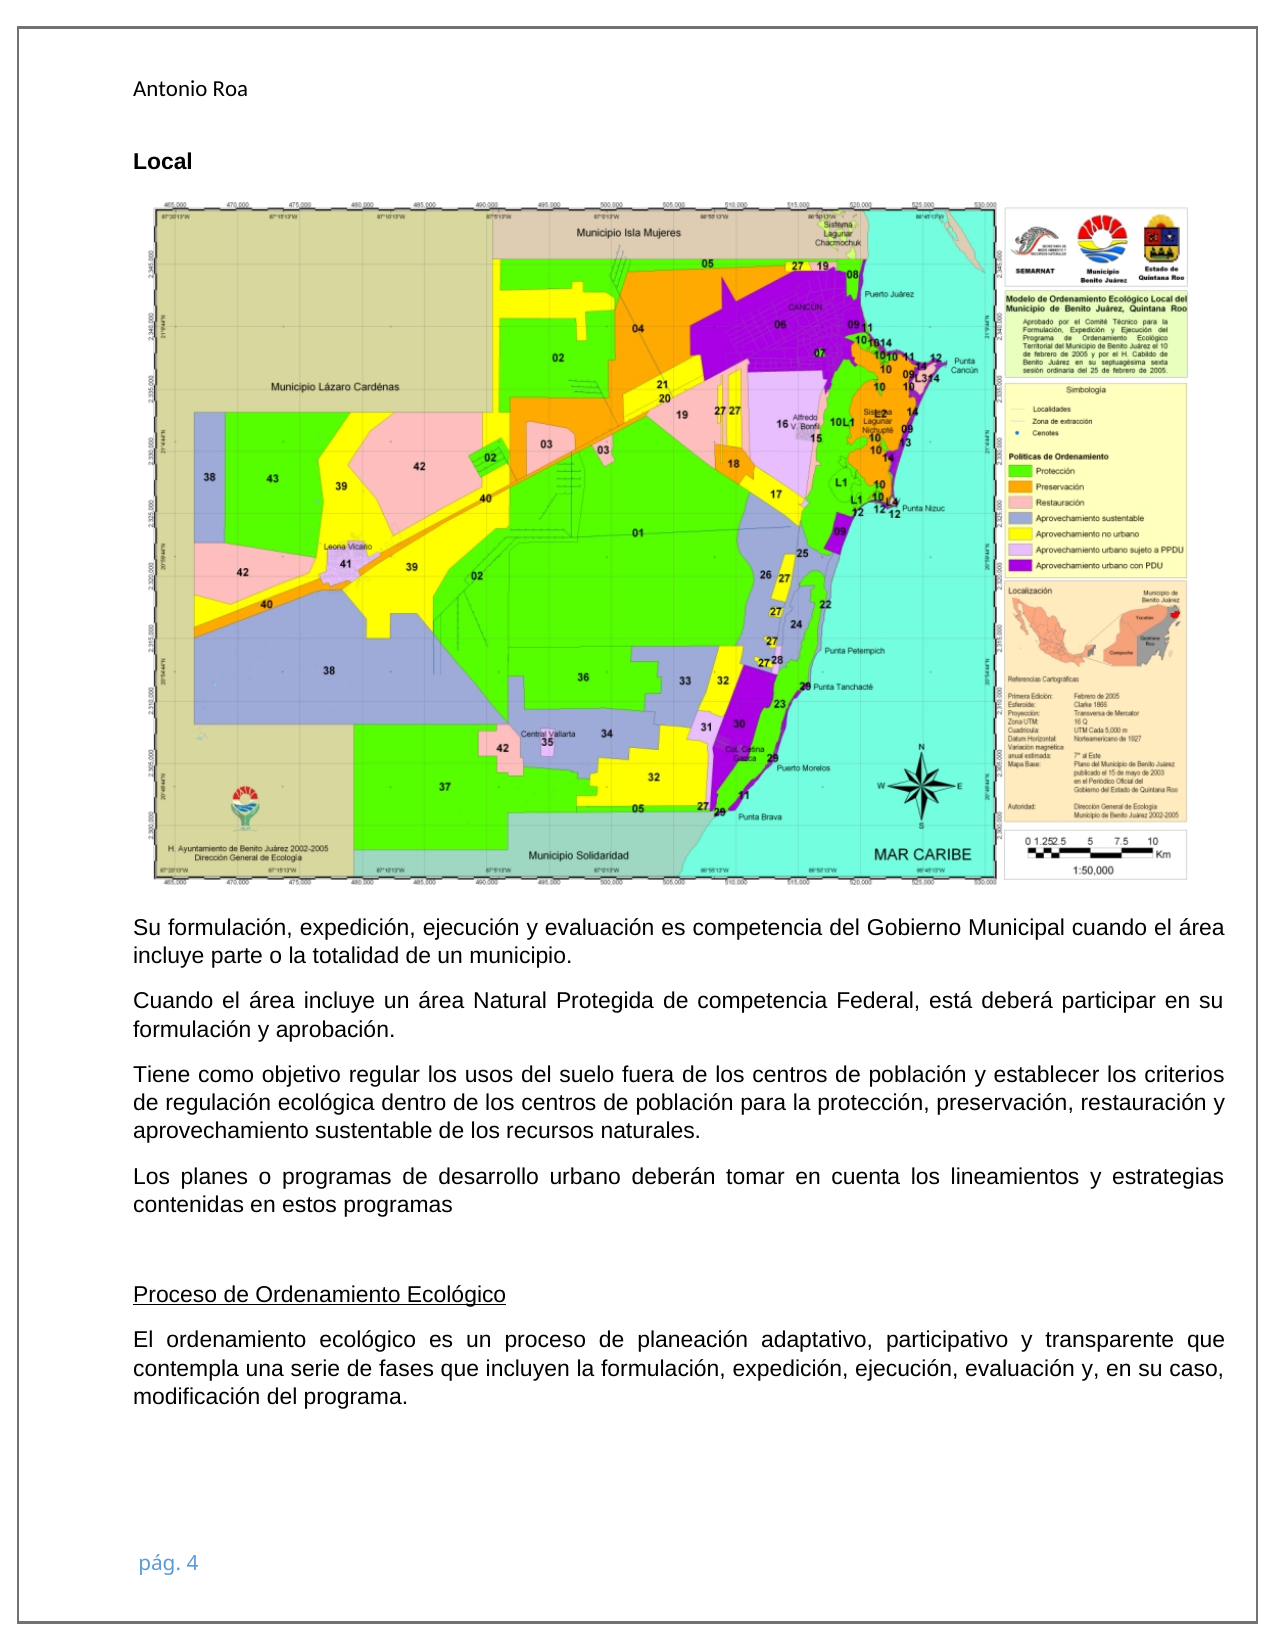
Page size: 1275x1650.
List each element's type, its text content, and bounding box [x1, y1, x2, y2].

picture [145, 192, 1191, 890]
text Su formulación, expedición, ejecución y evaluación es competencia del Gobierno Municipal cuando el área incluye parte o la totalidad de un municipio. [133, 913, 1226, 968]
text Tiene como objetivo regular los usos del suelo fuera de los centros de población y establecer los criterios de regulación ecológica dentro de los centros de población para la protección, preservación, restauración y aprovechamiento sustentable de los recursos naturales. [133, 1061, 1226, 1144]
text Local [133, 148, 1226, 174]
text Proceso de Ordenamiento Ecológico [133, 1281, 1226, 1308]
text Los planes o programas de desarrollo urbano deberán tomar en cuenta los lineamientos y estrategias contenidas en estos programas [133, 1163, 1226, 1217]
text Cuando el área incluye un área Natural Protegida de competencia Federal, está deberá participar en su formulación y aprobación. [133, 987, 1226, 1042]
text El ordenamiento ecológico es un proceso de planeación adaptativo, participativo y transparente que contempla una serie de fases que incluyen la formulación, expedición, ejecución, evaluación y, en su caso, modificación del programa. [133, 1326, 1226, 1409]
